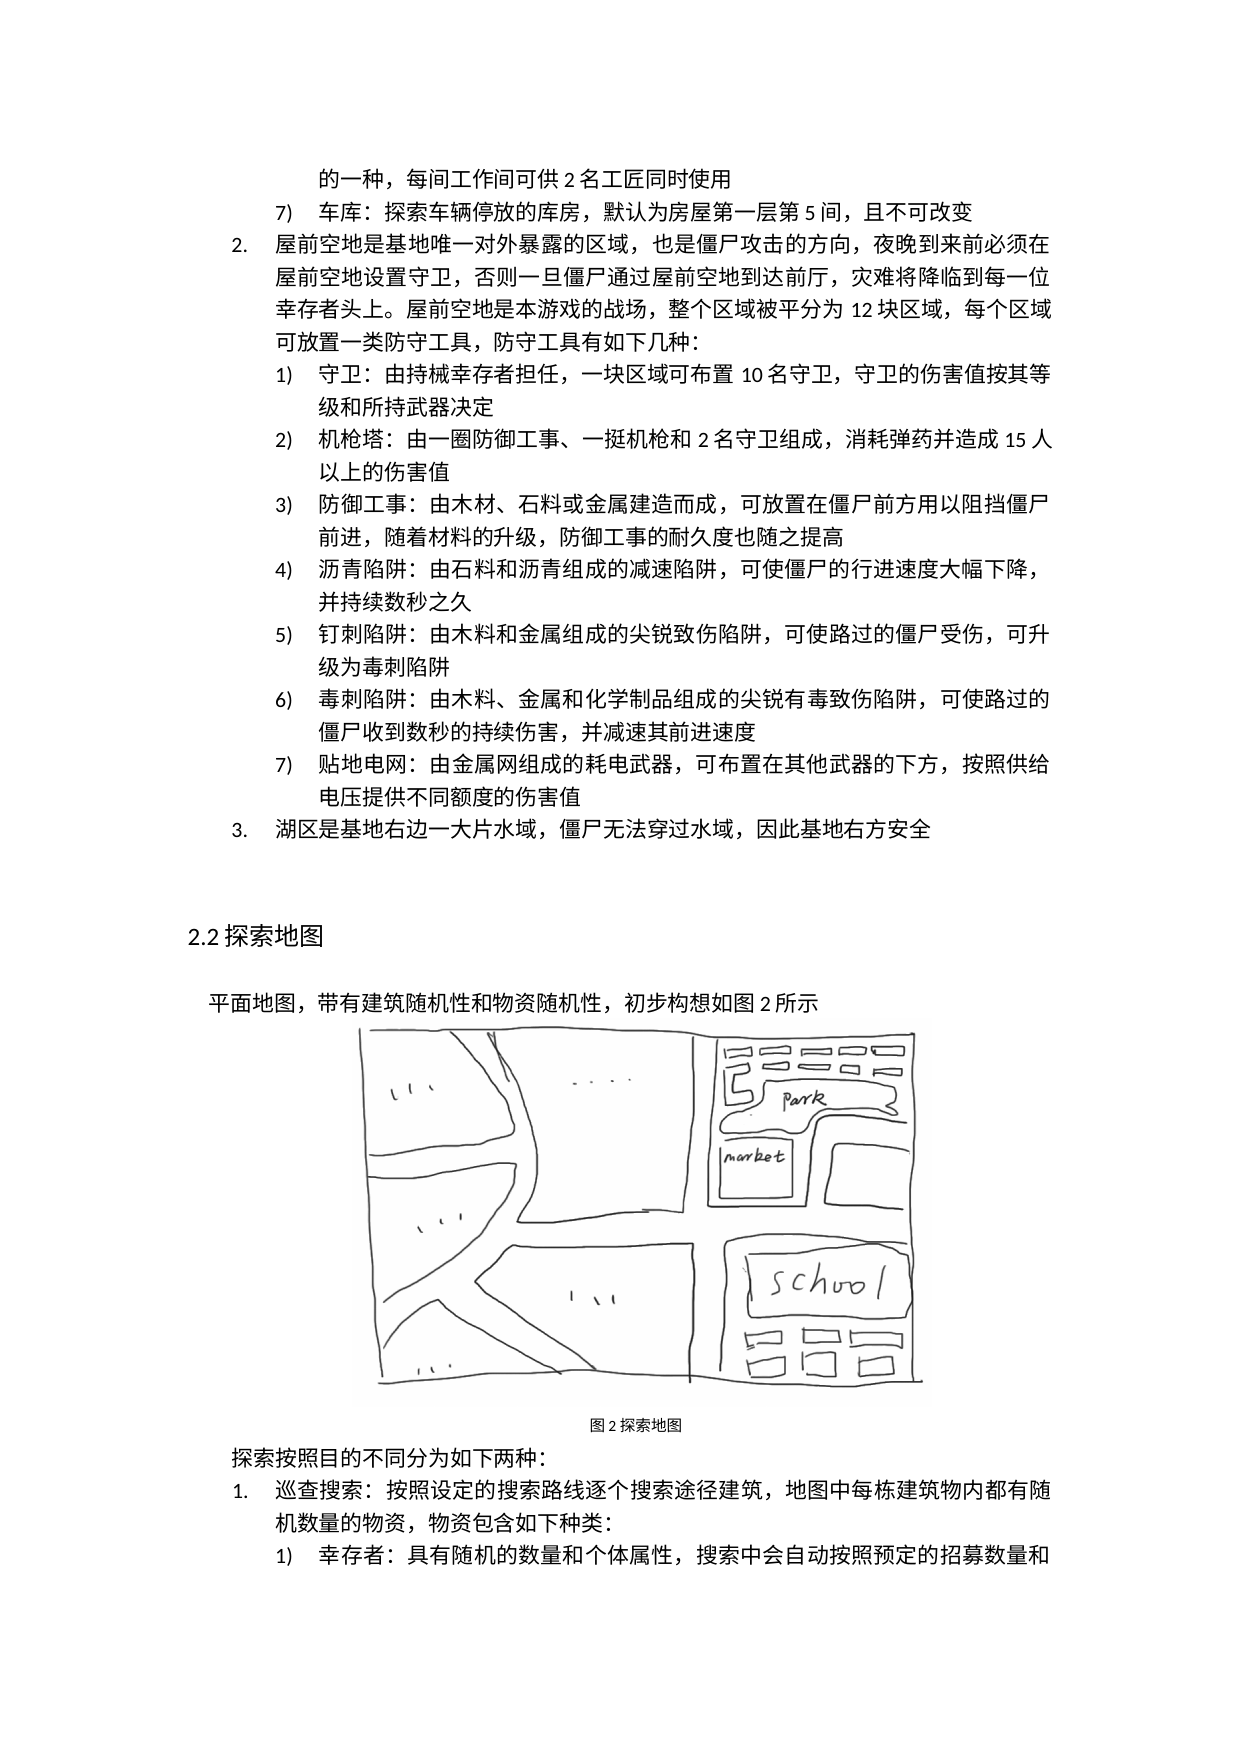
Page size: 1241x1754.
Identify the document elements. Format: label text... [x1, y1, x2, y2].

list 机枪塔：由一圈防御工事、一挺机枪和2名守卫组成，消耗弹药并造成15人以上的伤害值 [275, 422, 1053, 487]
text 平面地图，带有建筑随机性和物资随机性，初步构想如图2所示 [187, 986, 1053, 1018]
list 沥青陷阱：由石料和沥青组成的减速陷阱，可使僵尸的行进速度大幅下降，并持续数秒之久 [275, 552, 1053, 617]
list 贴地电网：由金属网组成的耗电武器，可布置在其他武器的下方，按照供给电压提供不同额度的伤害值 [275, 747, 1053, 812]
list 车库：探索车辆停放的库房，默认为房屋第一层第5间，且不可改变 [275, 194, 1053, 227]
list 钉刺陷阱：由木料和金属组成的尖锐致伤陷阱，可使路过的僵尸受伤，可升级为毒刺陷阱 [275, 617, 1053, 682]
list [275, 1538, 1053, 1571]
list 毒刺陷阱：由木料、金属和化学制品组成的尖锐有毒致伤陷阱，可使路过的僵尸收到数秒的持续伤害，并减速其前进速度 [275, 682, 1053, 747]
list 湖区是基地右边一大片水域，僵尸无法穿过水域，因此基地右方安全 [231, 812, 1053, 844]
list 屋前空地是基地唯一对外暴露的区域，也是僵尸攻击的方向，夜晚到来前必须在屋前空地设置守卫，否则一旦僵尸通过屋前空地到达前厅，灾难将降临到每一位幸存者头上。屋前空地是本游戏的战场，整个区域被平分为12块区域，每个区域可放置一类防守工具，防守工具有如下几种： [231, 227, 1053, 357]
text 探索按照目的不同分为如下两种： [187, 1441, 1053, 1473]
list 防御工事：由木材、石料或金属建造而成，可放置在僵尸前方用以阻挡僵尸前进，随着材料的升级，防御工事的耐久度也随之提高 [275, 487, 1053, 552]
list 守卫：由持械幸存者担任，一块区域可布置10名守卫，守卫的伤害值按其等级和所持武器决定 [275, 357, 1053, 422]
text 图2 探索地图 [187, 1408, 1053, 1441]
subtitle 2.2探索地图 [187, 902, 1053, 967]
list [275, 162, 1053, 194]
list 巡查搜索：按照设定的搜索路线逐个搜索途径建筑，地图中每栋建筑物内都有随机数量的物资，物资包含如下种类： [232, 1473, 1053, 1538]
picture [351, 1018, 933, 1407]
